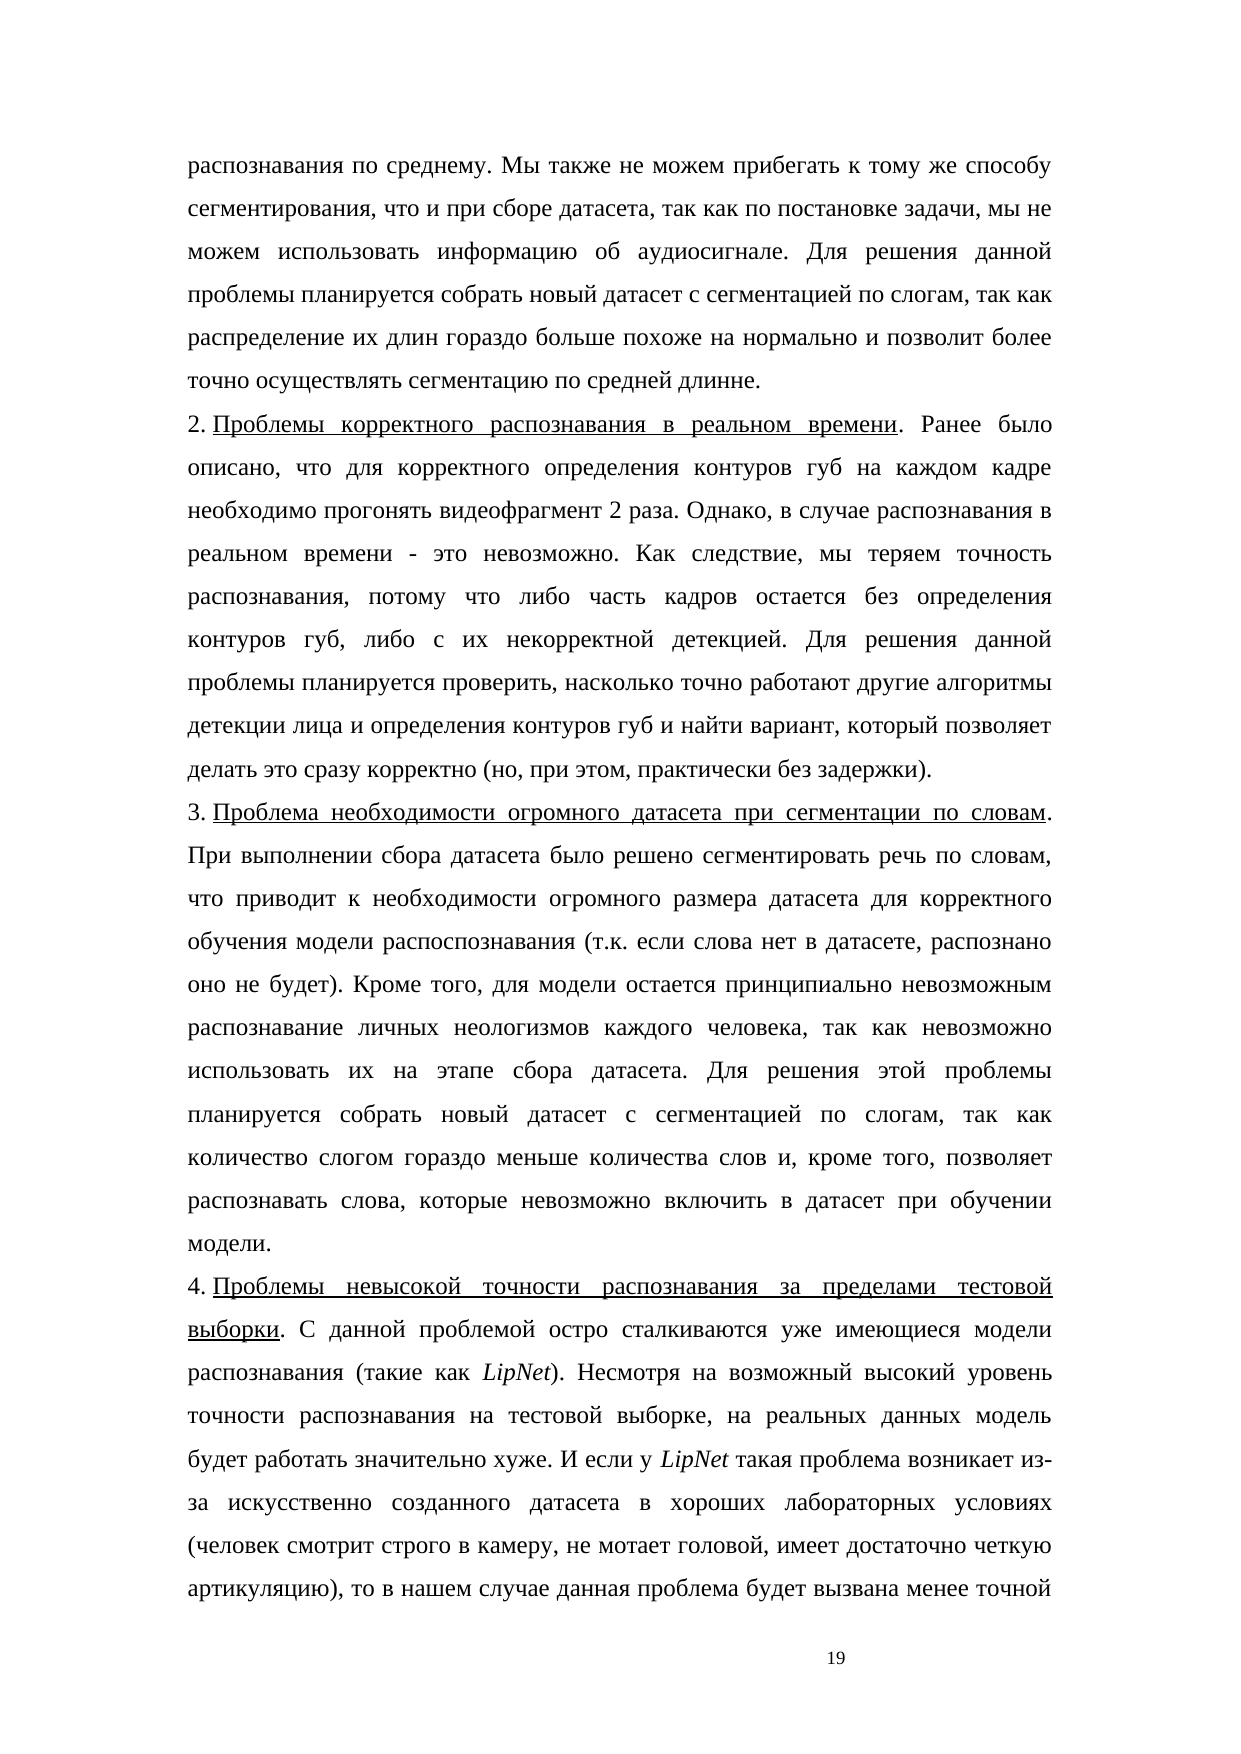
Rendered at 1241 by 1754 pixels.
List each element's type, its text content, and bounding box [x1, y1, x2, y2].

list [187, 150, 1053, 394]
list Проблема необходимости огромного датасета при сегментации по словам. При выполнении сбора датасета было решено сегментировать речь по словам, что приводит к необходимости огромного размера датасета для корректного обучения модели распоспознавания (т.к. если слова нет в датасете, распознано оно не будет). Кроме того, для модели остается принципиально невозможным распознавание личных неологизмов каждого человека, так как невозможно использовать их на этапе сбора датасета. Для решения этой проблемы планируется собрать новый датасет с сегментацией по слогам, так как количество слогом гораздо меньше количества слов и, кроме того, позволяет распознавать слова, которые невозможно включить в датасет при обучении модели. [187, 797, 1053, 1257]
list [187, 1271, 1053, 1602]
list Проблемы корректного распознавания в реальном времени. Ранее было описано, что для корректного определения контуров губ на каждом кадре необходимо прогонять видеофрагмент 2 раза. Однако, в случае распознавания в реальном времени - это невозможно. Как следствие, мы теряем точность распознавания, потому что либо часть кадров остается без определения контуров губ, либо с их некорректной детекцией. Для решения данной проблемы планируется проверить, насколько точно работают другие алгоритмы детекции лица и определения контуров губ и найти вариант, который позволяет делать это сразу корректно (но, при этом, практически без задержки). [187, 409, 1053, 782]
